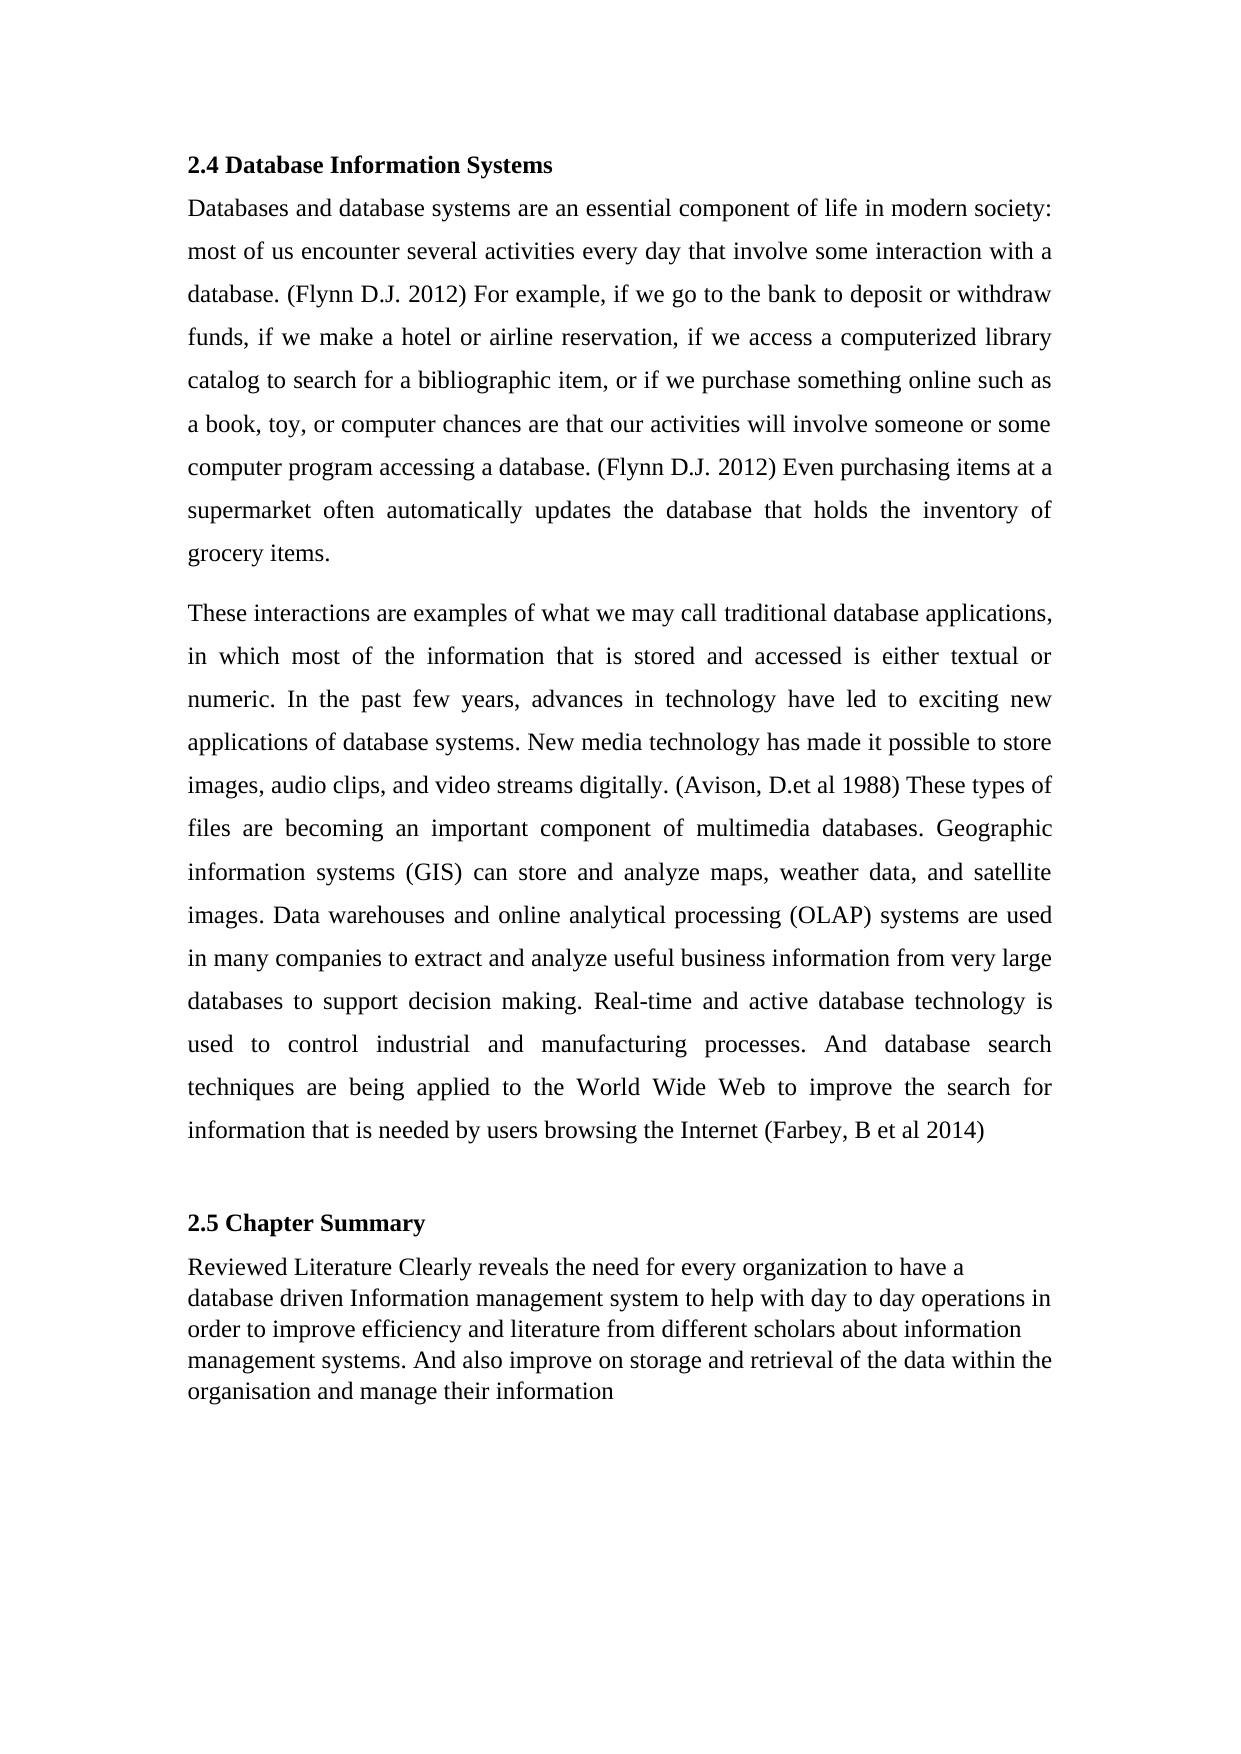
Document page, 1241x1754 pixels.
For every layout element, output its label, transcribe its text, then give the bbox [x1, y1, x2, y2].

subtitle 2.5 Chapter Summary [187, 1208, 1053, 1237]
text Reviewed Literature Clearly reveals the need for every organization to have a database driven Information management system to help with day to day operations in order to improve efficiency and literature from different scholars about information management systems. And also improve on storage and retrieval of the data within the organisation and manage their information [187, 1252, 1053, 1404]
text Databases and database systems are an essential component of life in modern society: most of us encounter several activities every day that involve some interaction with a database. (Flynn D.J. 2012) For example, if we go to the bank to deposit or withdraw funds, if we make a hotel or airline reservation, if we access a computerized library catalog to search for a bibliographic item, or if we purchase something online such as a book, toy, or computer chances are that our activities will involve someone or some computer program accessing a database. (Flynn D.J. 2012) Even purchasing items at a supermarket often automatically updates the database that holds the inventory of grocery items. [187, 193, 1053, 567]
subtitle 2.4 Database Information Systems [187, 150, 1053, 179]
text These interactions are examples of what we may call traditional database applications, in which most of the information that is stored and accessed is either textual or numeric. In the past few years, advances in technology have led to exciting new applications of database systems. New media technology has made it possible to store images, audio clips, and video streams digitally. (Avison, D.et al 1988) These types of files are becoming an important component of multimedia databases. Geographic information systems (GIS) can store and analyze maps, weather data, and satellite images. Data warehouses and online analytical processing (OLAP) systems are used in many companies to extract and analyze useful business information from very large databases to support decision making. Real-time and active database technology is used to control industrial and manufacturing processes. And database search techniques are being applied to the World Wide Web to improve the search for information that is needed by users browsing the Internet (Farbey, B et al 2014) [187, 598, 1053, 1144]
